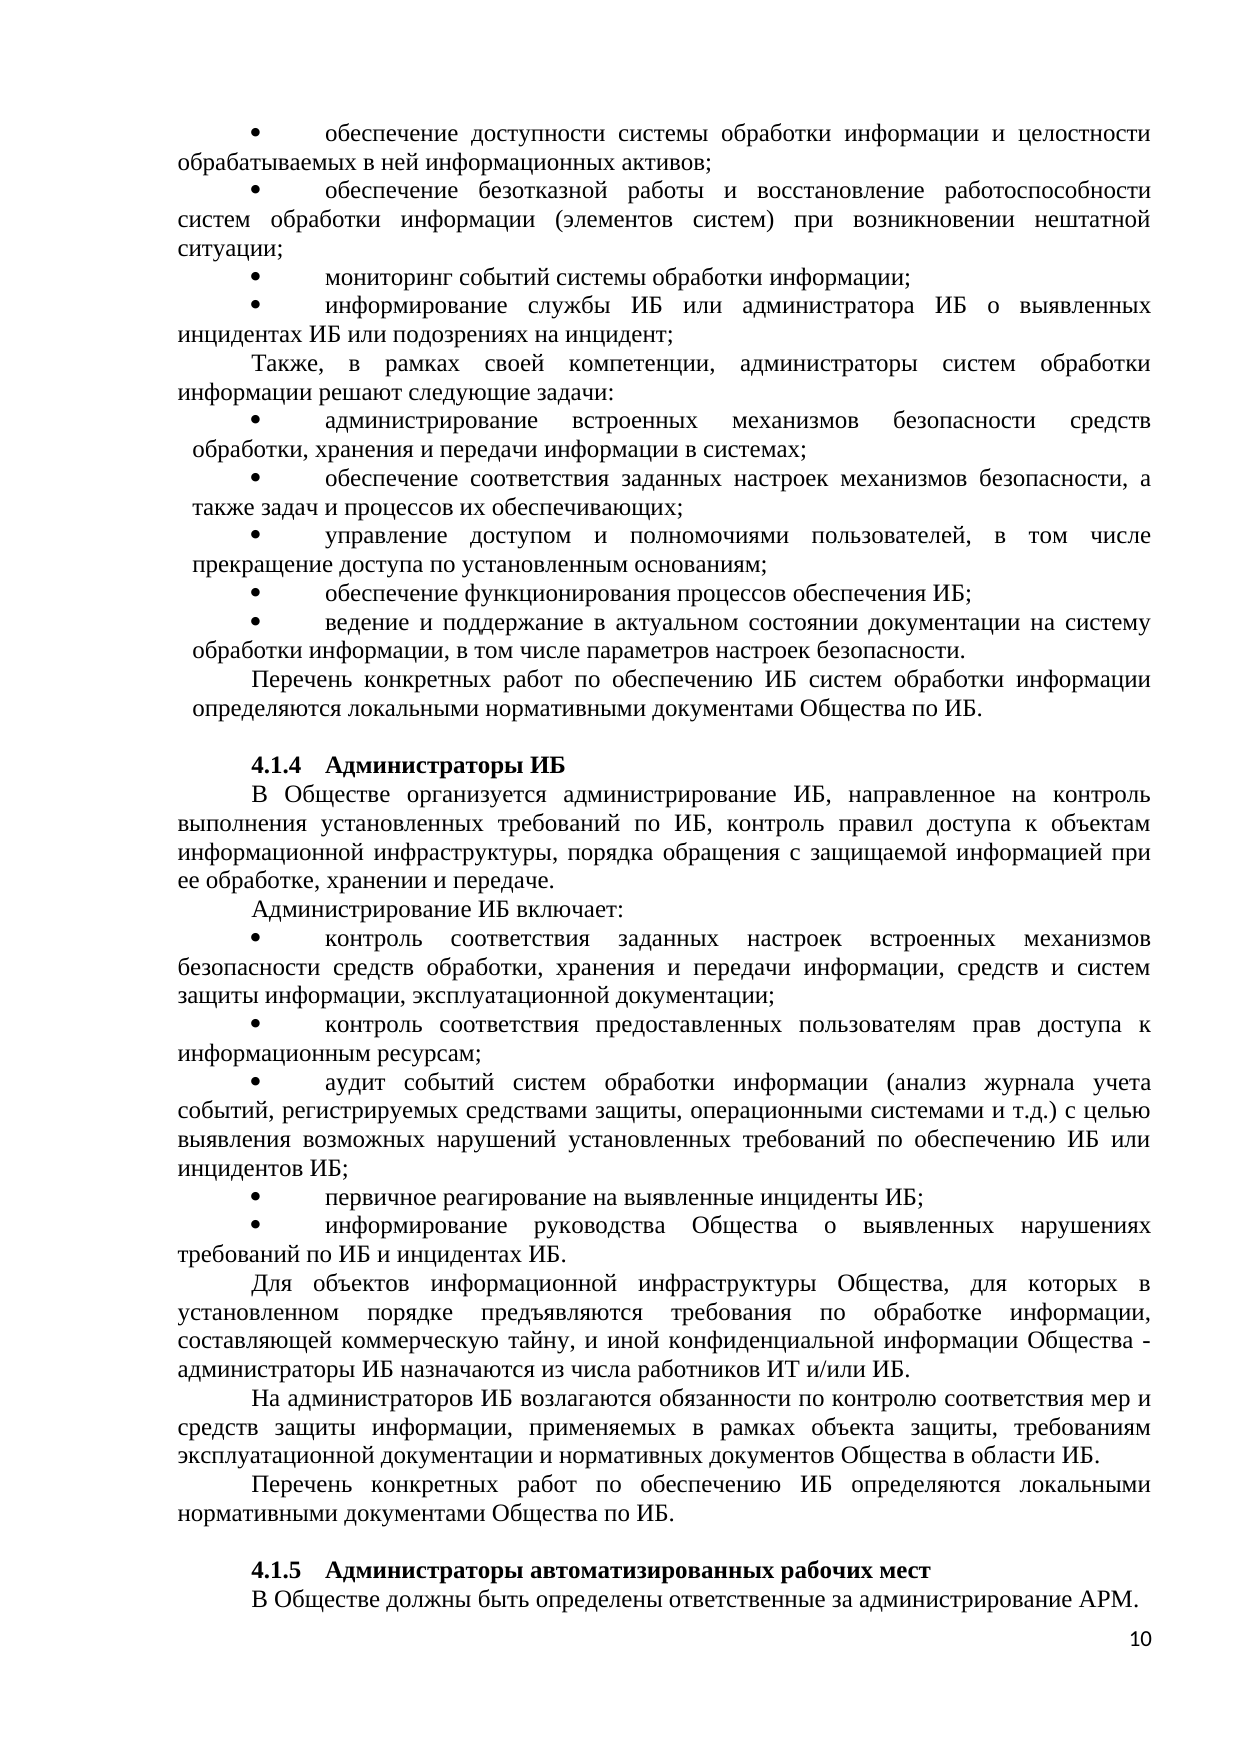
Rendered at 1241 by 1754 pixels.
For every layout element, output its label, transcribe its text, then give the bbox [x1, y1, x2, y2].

text В Обществе должны быть определены ответственные за администрирование АРМ. [177, 1584, 1152, 1613]
list обеспечение доступности системы обработки информации и целостности обрабатываемых в ней информационных активов; [177, 118, 1152, 176]
text На администраторов ИБ возлагаются обязанности по контролю соответствия мер и средств защиты информации, применяемых в рамках объекта защиты, требованиям эксплуатационной документации и нормативных документов Общества в области ИБ. [177, 1383, 1152, 1469]
list обеспечение безотказной работы и восстановление работоспособности систем обработки информации (элементов систем) при возникновении нештатной ситуации; [177, 176, 1152, 262]
text Перечень конкретных работ по обеспечению ИБ систем обработки информации определяются локальными нормативными документами Общества по ИБ. [192, 664, 1152, 722]
list управление доступом и полномочиями пользователей, в том числе прекращение доступа по установленным основаниям; [192, 521, 1152, 578]
text В Обществе организуется администрирование ИБ, направленное на контроль выполнения установленных требований по ИБ, контроль правил доступа к объектам информационной инфраструктуры, порядка обращения с защищаемой информацией при ее обработке, хранении и передаче. [177, 779, 1152, 894]
list информирование службы ИБ или администратора ИБ о выявленных инцидентах ИБ или подозрениях на инцидент; [177, 291, 1152, 348]
list аудит событий систем обработки информации (анализ журнала учета событий, регистрируемых средствами защиты, операционными системами и т.д.) с целью выявления возможных нарушений установленных требований по обеспечению ИБ или инцидентов ИБ; [177, 1067, 1152, 1182]
subtitle Администраторы автоматизированных рабочих мест [251, 1556, 1152, 1584]
text Администрирование ИБ включает: [177, 894, 1152, 923]
list обеспечение соответствия заданных настроек механизмов безопасности, а также задач и процессов их обеспечивающих; [192, 463, 1152, 521]
list мониторинг событий системы обработки информации; [177, 262, 1152, 291]
text Для объектов информационной инфраструктуры Общества, для которых в установленном порядке предъявляются требования по обработке информации, составляющей коммерческую тайну, и иной конфиденциальной информации Общества - администраторы ИБ назначаются из числа работников ИТ и/или ИБ. [177, 1268, 1152, 1383]
list администрирование встроенных механизмов безопасности средств обработки, хранения и передачи информации в системах; [192, 406, 1152, 463]
list информирование руководства Общества о выявленных нарушениях требований по ИБ и инцидентах ИБ. [177, 1211, 1152, 1268]
list контроль соответствия предоставленных пользователям прав доступа к информационным ресурсам; [177, 1009, 1152, 1067]
list обеспечение функционирования процессов обеспечения ИБ; [192, 578, 1152, 607]
list ведение и поддержание в актуальном состоянии документации на систему обработки информации, в том числе параметров настроек безопасности. [192, 607, 1152, 664]
list первичное реагирование на выявленные инциденты ИБ; [177, 1182, 1152, 1211]
subtitle Администраторы ИБ [251, 751, 1152, 779]
list контроль соответствия заданных настроек встроенных механизмов безопасности средств обработки, хранения и передачи информации, средств и систем защиты информации, эксплуатационной документации; [177, 923, 1152, 1009]
text Также, в рамках своей компетенции, администраторы систем обработки информации решают следующие задачи: [177, 348, 1152, 406]
text Перечень конкретных работ по обеспечению ИБ определяются локальными нормативными документами Общества по ИБ. [177, 1469, 1152, 1527]
